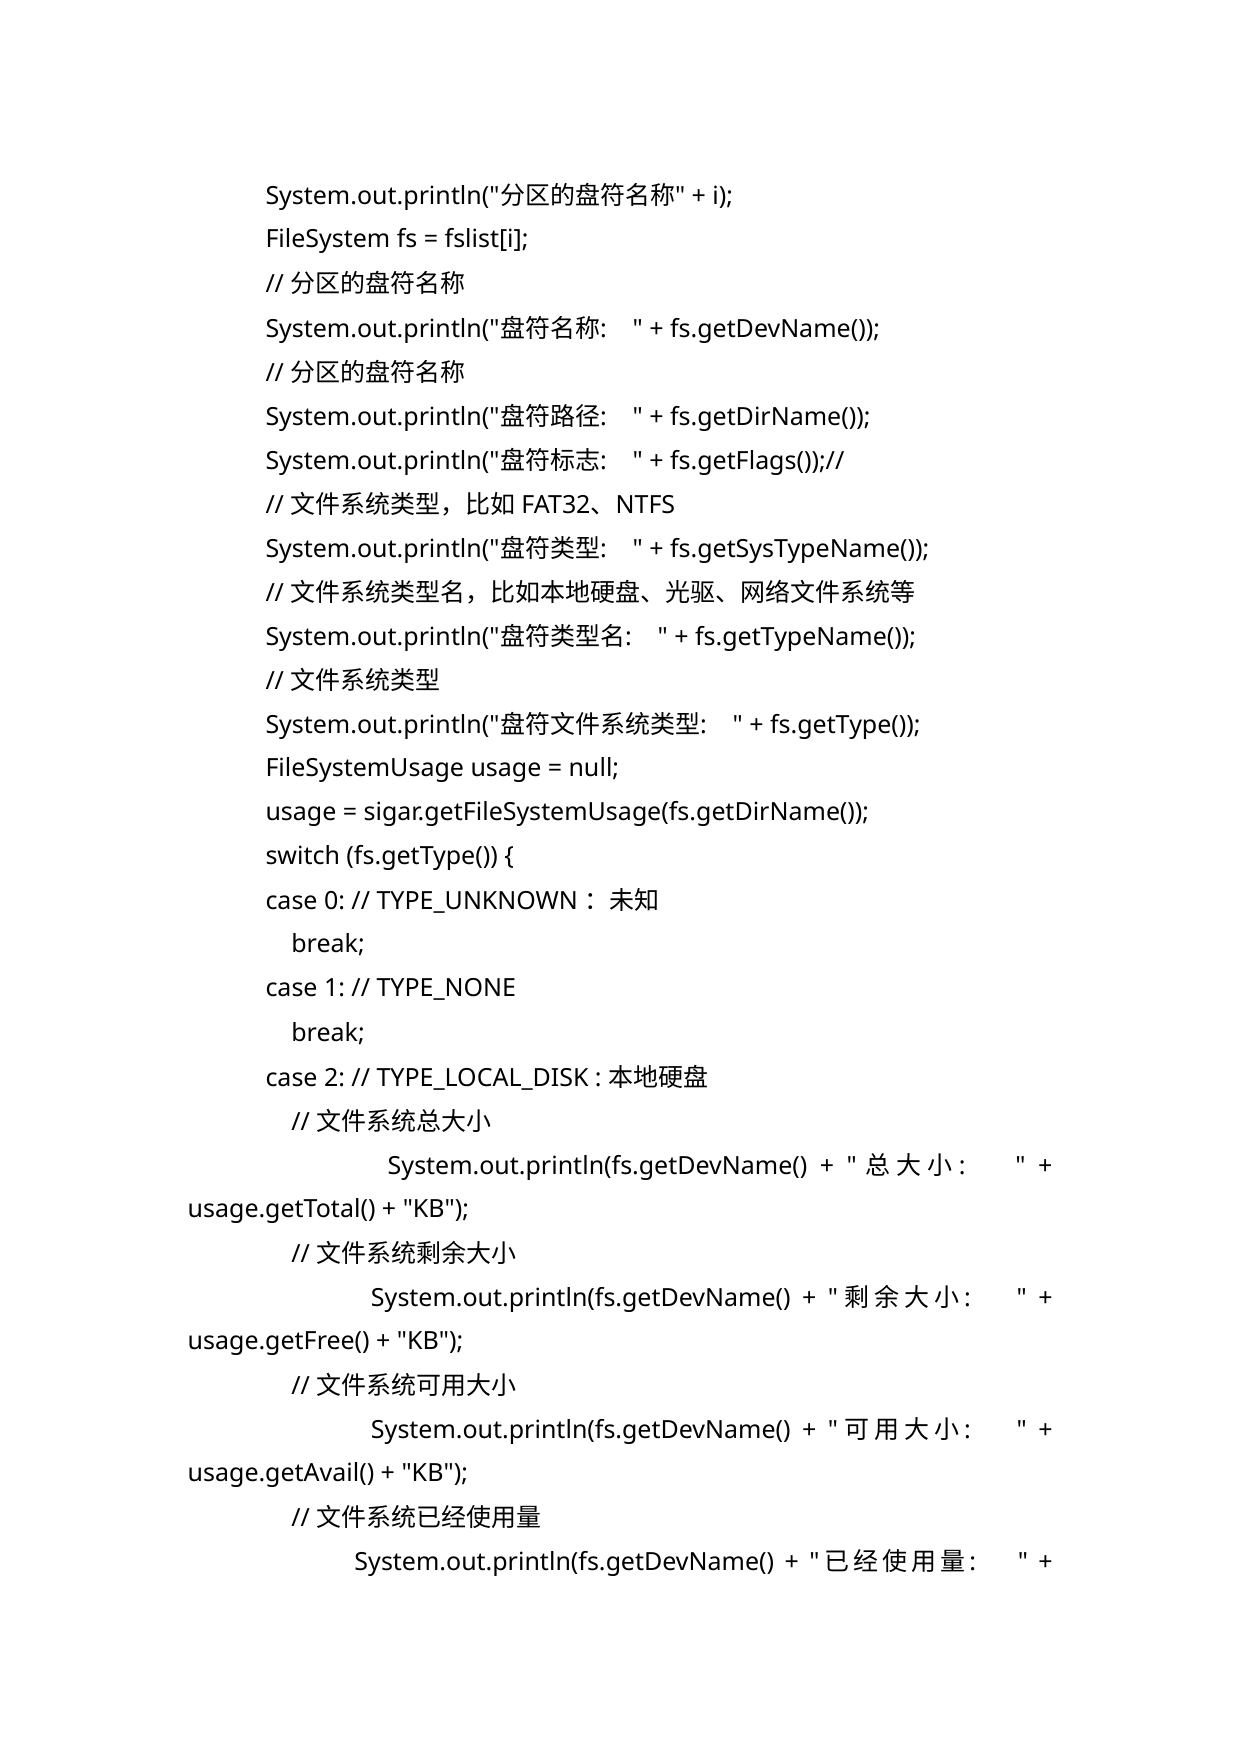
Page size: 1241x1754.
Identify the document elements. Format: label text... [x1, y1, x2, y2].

text case 2: // TYPE_LOCAL_DISK : 本地硬盘 [187, 1053, 1053, 1097]
text System.out.println("分区的盘符名称" + i); [187, 172, 1053, 216]
text System.out.println("盘符路径: " + fs.getDirName()); [187, 392, 1053, 436]
text // 文件系统类型名，比如本地硬盘、光驱、网络文件系统等 [187, 568, 1053, 613]
text break; [187, 921, 1053, 965]
text // 分区的盘符名称 [187, 348, 1053, 392]
text // 文件系统类型，比如 FAT32、NTFS [187, 480, 1053, 524]
text // 文件系统类型 [187, 657, 1053, 701]
text // 文件系统已经使用量 [187, 1494, 1053, 1538]
text System.out.println("盘符类型: " + fs.getSysTypeName()); [187, 524, 1053, 568]
text System.out.println("盘符文件系统类型: " + fs.getType()); [187, 701, 1053, 745]
text // 文件系统剩余大小 [187, 1229, 1053, 1273]
text case 1: // TYPE_NONE [187, 965, 1053, 1009]
text break; [187, 1009, 1053, 1053]
text System.out.println("盘符类型名: " + fs.getTypeName()); [187, 613, 1053, 657]
text FileSystemUsage usage = null; [187, 745, 1053, 789]
text usage = sigar.getFileSystemUsage(fs.getDirName()); [187, 789, 1053, 833]
text case 0: // TYPE_UNKNOWN ：未知 [187, 877, 1053, 921]
text System.out.println(fs.getDevName() + "剩余大小: " + usage.getFree() + "KB"); [187, 1273, 1053, 1362]
text System.out.println("盘符名称: " + fs.getDevName()); [187, 304, 1053, 348]
text switch (fs.getType()) { [187, 833, 1053, 877]
text FileSystem fs = fslist[i]; [187, 216, 1053, 260]
text System.out.println(fs.getDevName() + "可用大小: " + usage.getAvail() + "KB"); [187, 1406, 1053, 1494]
text // 文件系统可用大小 [187, 1362, 1053, 1406]
text System.out.println("盘符标志: " + fs.getFlags());// [187, 436, 1053, 480]
text // 文件系统总大小 [187, 1097, 1053, 1141]
text System.out.println(fs.getDevName() + "总大小: " + usage.getTotal() + "KB"); [187, 1141, 1053, 1229]
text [187, 1538, 1053, 1582]
text // 分区的盘符名称 [187, 260, 1053, 304]
